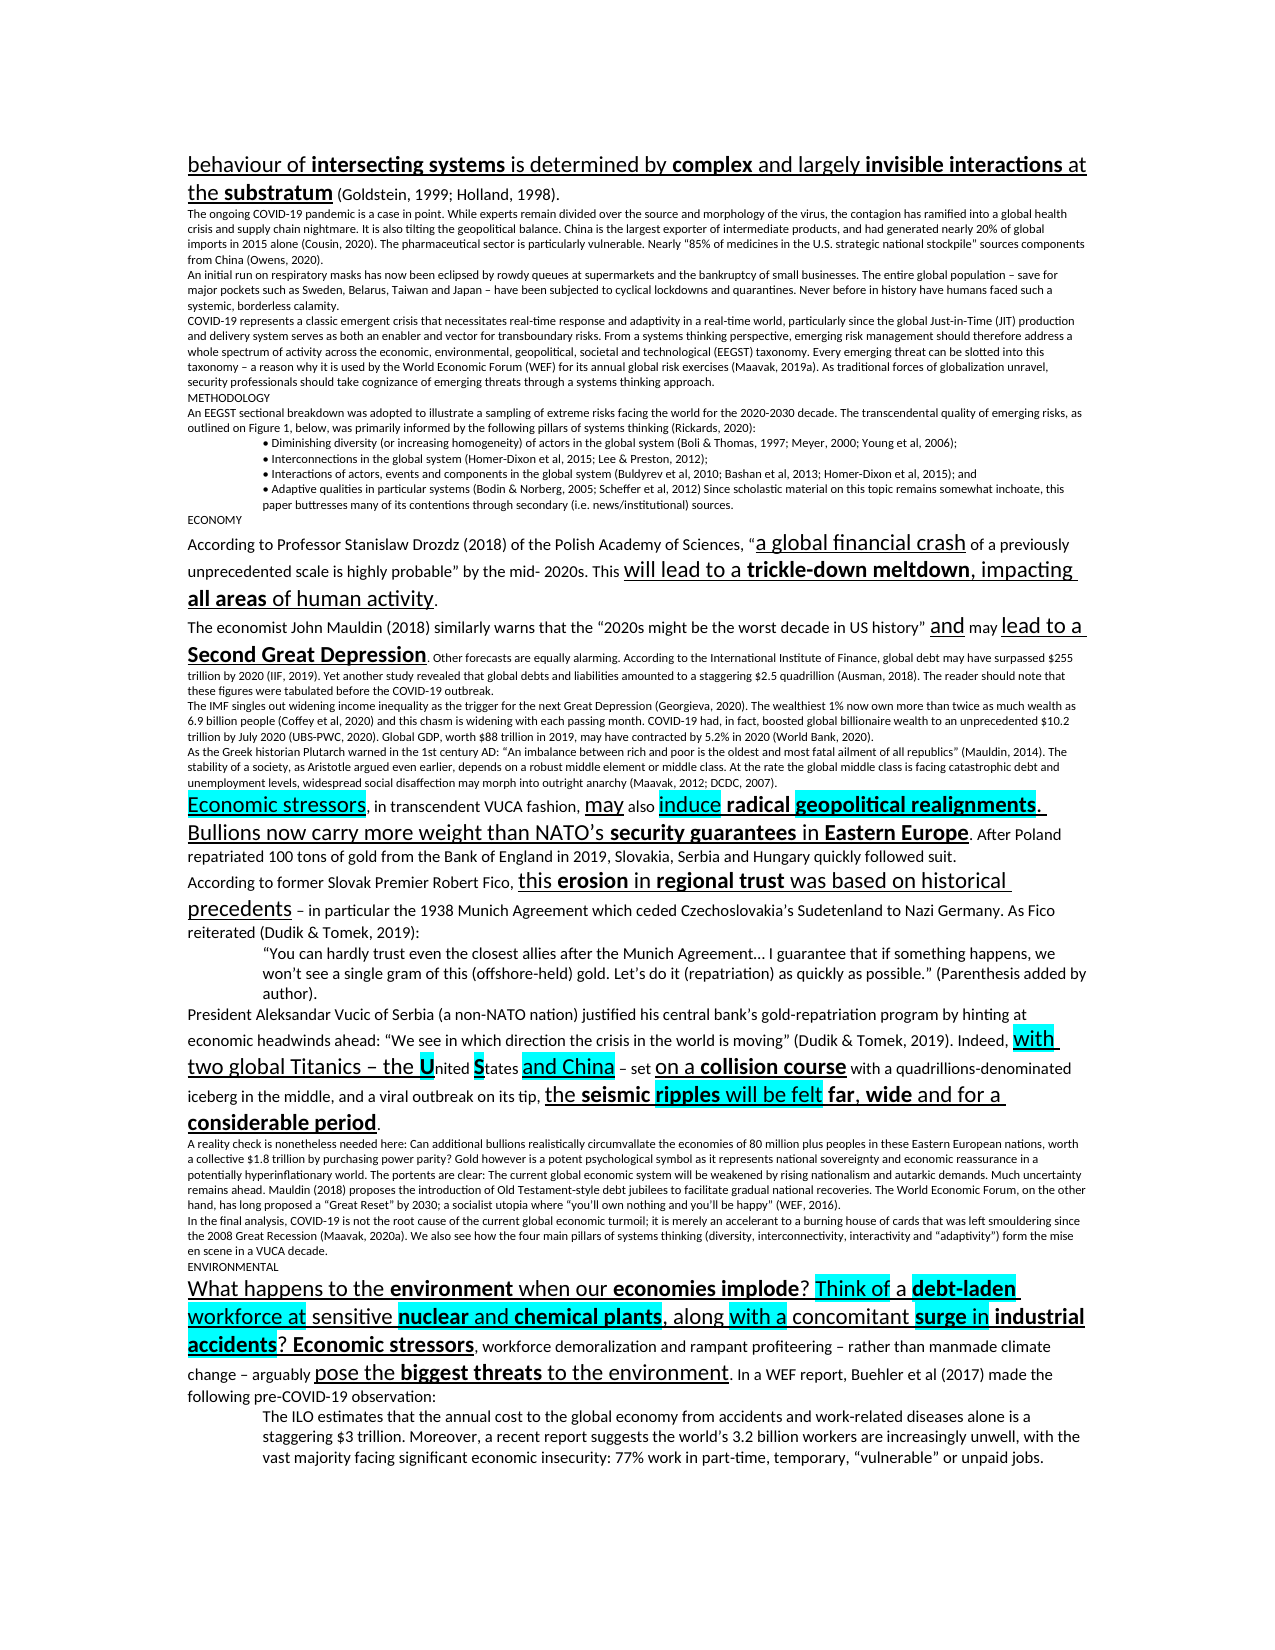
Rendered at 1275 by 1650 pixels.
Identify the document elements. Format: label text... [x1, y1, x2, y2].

text • Interactions of actors, events and components in the global system (Buldyrev et al, 2010; Bashan et al, 2013; Homer-Dixon et al, 2015); and [262, 466, 1087, 482]
text A reality check is nonetheless needed here: Can additional bullions realistically circumvallate the economies of 80 million plus peoples in these Eastern European nations, worth a collective $1.8 trillion by purchasing power parity? Gold however is a potent psychological symbol as it represents national sovereignty and economic reassurance in a potentially hyperinflationary world. The portents are clear: The current global economic system will be weakened by rising nationalism and autarkic demands. Much uncertainty remains ahead. Mauldin (2018) proposes the introduction of Old Testament-style debt jubilees to facilitate gradual national recoveries. The World Economic Forum, on the other hand, has long proposed a “Great Reset” by 2030; a socialist utopia where “you’ll own nothing and you’ll be happy” (WEF, 2016). [187, 1136, 1087, 1213]
text What happens to the environment when our economies implode? Think of a debt-laden workforce at sensitive nuclear and chemical plants, along with a concomitant surge in industrial accidents? Economic stressors, workforce demoralization and rampant profiteering – rather than manmade climate change – arguably pose the biggest threats to the environment. In a WEF report, Buehler et al (2017) made the following pre-COVID-19 observation: [187, 1274, 1087, 1406]
text • Adaptive qualities in particular systems (Bodin & Norberg, 2005; Scheffer et al, 2012) Since scholastic material on this topic remains somewhat inchoate, this paper buttresses many of its contentions through secondary (i.e. news/institutional) sources. [262, 482, 1087, 512]
text • Diminishing diversity (or increasing homogeneity) of actors in the global system (Boli & Thomas, 1997; Meyer, 2000; Young et al, 2006); [262, 436, 1087, 451]
text The ongoing COVID-19 pandemic is a case in point. While experts remain divided over the source and morphology of the virus, the contagion has ramified into a global health crisis and supply chain nightmare. It is also tilting the geopolitical balance. China is the largest exporter of intermediate products, and had generated nearly 20% of global imports in 2015 alone (Cousin, 2020). The pharmaceutical sector is particularly vulnerable. Nearly “85% of medicines in the U.S. strategic national stockpile” sources components from China (Owens, 2020). [187, 206, 1087, 267]
text COVID-19 represents a classic emergent crisis that necessitates real-time response and adaptivity in a real-time world, particularly since the global Just-in-Time (JIT) production and delivery system serves as both an enabler and vector for transboundary risks. From a systems thinking perspective, emerging risk management should therefore address a whole spectrum of activity across the economic, environmental, geopolitical, societal and technological (EEGST) taxonomy. Every emerging threat can be slotted into this taxonomy – a reason why it is used by the World Economic Forum (WEF) for its annual global risk exercises (Maavak, 2019a). As traditional forces of globalization unravel, security professionals should take cognizance of emerging threats through a systems thinking approach. [187, 313, 1087, 390]
text ENVIRONMENTAL [187, 1259, 1087, 1274]
text According to Professor Stanislaw Drozdz (2018) of the Polish Academy of Sciences, “a global financial crash of a previously unprecedented scale is highly probable” by the mid- 2020s. This will lead to a trickle-down meltdown, impacting all areas of human activity. [187, 528, 1087, 612]
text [187, 150, 1087, 174]
text The ILO estimates that the annual cost to the global economy from accidents and work-related diseases alone is a staggering $3 trillion. Moreover, a recent report suggests the world’s 3.2 billion workers are increasingly unwell, with the vast majority facing significant economic insecurity: 77% work in part-time, temporary, “vulnerable” or unpaid jobs. [262, 1406, 1087, 1467]
text An initial run on respiratory masks has now been eclipsed by rowdy queues at supermarkets and the bankruptcy of small businesses. The entire global population – save for major pockets such as Sweden, Belarus, Taiwan and Japan – have been subjected to cyclical lockdowns and quarantines. Never before in history have humans faced such a systemic, borderless calamity. [187, 267, 1087, 313]
text As the Greek historian Plutarch warned in the 1st century AD: “An imbalance between rich and poor is the oldest and most fatal ailment of all republics” (Mauldin, 2014). The stability of a society, as Aristotle argued even earlier, depends on a robust middle element or middle class. At the rate the global middle class is facing catastrophic debt and unemployment levels, widespread social disaffection may morph into outright anarchy (Maavak, 2012; DCDC, 2007). [187, 744, 1087, 790]
text • Interconnections in the global system (Homer-Dixon et al, 2015; Lee & Preston, 2012); [262, 451, 1087, 466]
text ECONOMY [187, 512, 1087, 528]
text According to former Slovak Premier Robert Fico, this erosion in regional trust was based on historical precedents – in particular the 1938 Munich Agreement which ceded Czechoslovakia’s Sudetenland to Nazi Germany. As Fico reiterated (Dudik & Tomek, 2019): [187, 867, 1087, 943]
text President Aleksandar Vucic of Serbia (a non-NATO nation) justified his central bank’s gold-repatriation program by hinting at economic headwinds ahead: “We see in which direction the crisis in the world is moving” (Dudik & Tomek, 2019). Indeed, with two global Titanics – the United States and China – set on a collision course with a quadrillions-denominated iceberg in the middle, and a viral outbreak on its tip, the seismic ripples will be felt far, wide and for a considerable period. [187, 1004, 1087, 1136]
text The economist John Mauldin (2018) similarly warns that the “2020s might be the worst decade in US history” and may lead to a Second Great Depression. Other forecasts are equally alarming. According to the International Institute of Finance, global debt may have surpassed $255 trillion by 2020 (IIF, 2019). Yet another study revealed that global debts and liabilities amounted to a staggering $2.5 quadrillion (Ausman, 2018). The reader should note that these figures were tabulated before the COVID-19 outbreak. [187, 612, 1087, 698]
text METHODOLOGY [187, 390, 1087, 405]
text An EEGST sectional breakdown was adopted to illustrate a sampling of extreme risks facing the world for the 2020-2030 decade. The transcendental quality of emerging risks, as outlined on Figure 1, below, was primarily informed by the following pillars of systems thinking (Rickards, 2020): [187, 405, 1087, 436]
text The IMF singles out widening income inequality as the trigger for the next Great Depression (Georgieva, 2020). The wealthiest 1% now own more than twice as much wealth as 6.9 billion people (Coffey et al, 2020) and this chasm is widening with each passing month. COVID-19 had, in fact, boosted global billionaire wealth to an unprecedented $10.2 trillion by July 2020 (UBS-PWC, 2020). Global GDP, worth $88 trillion in 2019, may have contracted by 5.2% in 2020 (World Bank, 2020). [187, 698, 1087, 744]
text “You can hardly trust even the closest allies after the Munich Agreement… I guarantee that if something happens, we won’t see a single gram of this (offshore-held) gold. Let’s do it (repatriation) as quickly as possible.” (Parenthesis added by author). [262, 943, 1087, 1004]
text Economic stressors, in transcendent VUCA fashion, may also induce radical geopolitical realignments. Bullions now carry more weight than NATO’s security guarantees in Eastern Europe. After Poland repatriated 100 tons of gold from the Bank of England in 2019, Slovakia, Serbia and Hungary quickly followed suit. [187, 790, 1087, 867]
text In the final analysis, COVID-19 is not the root cause of the current global economic turmoil; it is merely an accelerant to a burning house of cards that was left smouldering since the 2008 Great Recession (Maavak, 2020a). We also see how the four main pillars of systems thinking (diversity, interconnectivity, interactivity and “adaptivity”) form the mise en scene in a VUCA decade. [187, 1213, 1087, 1259]
